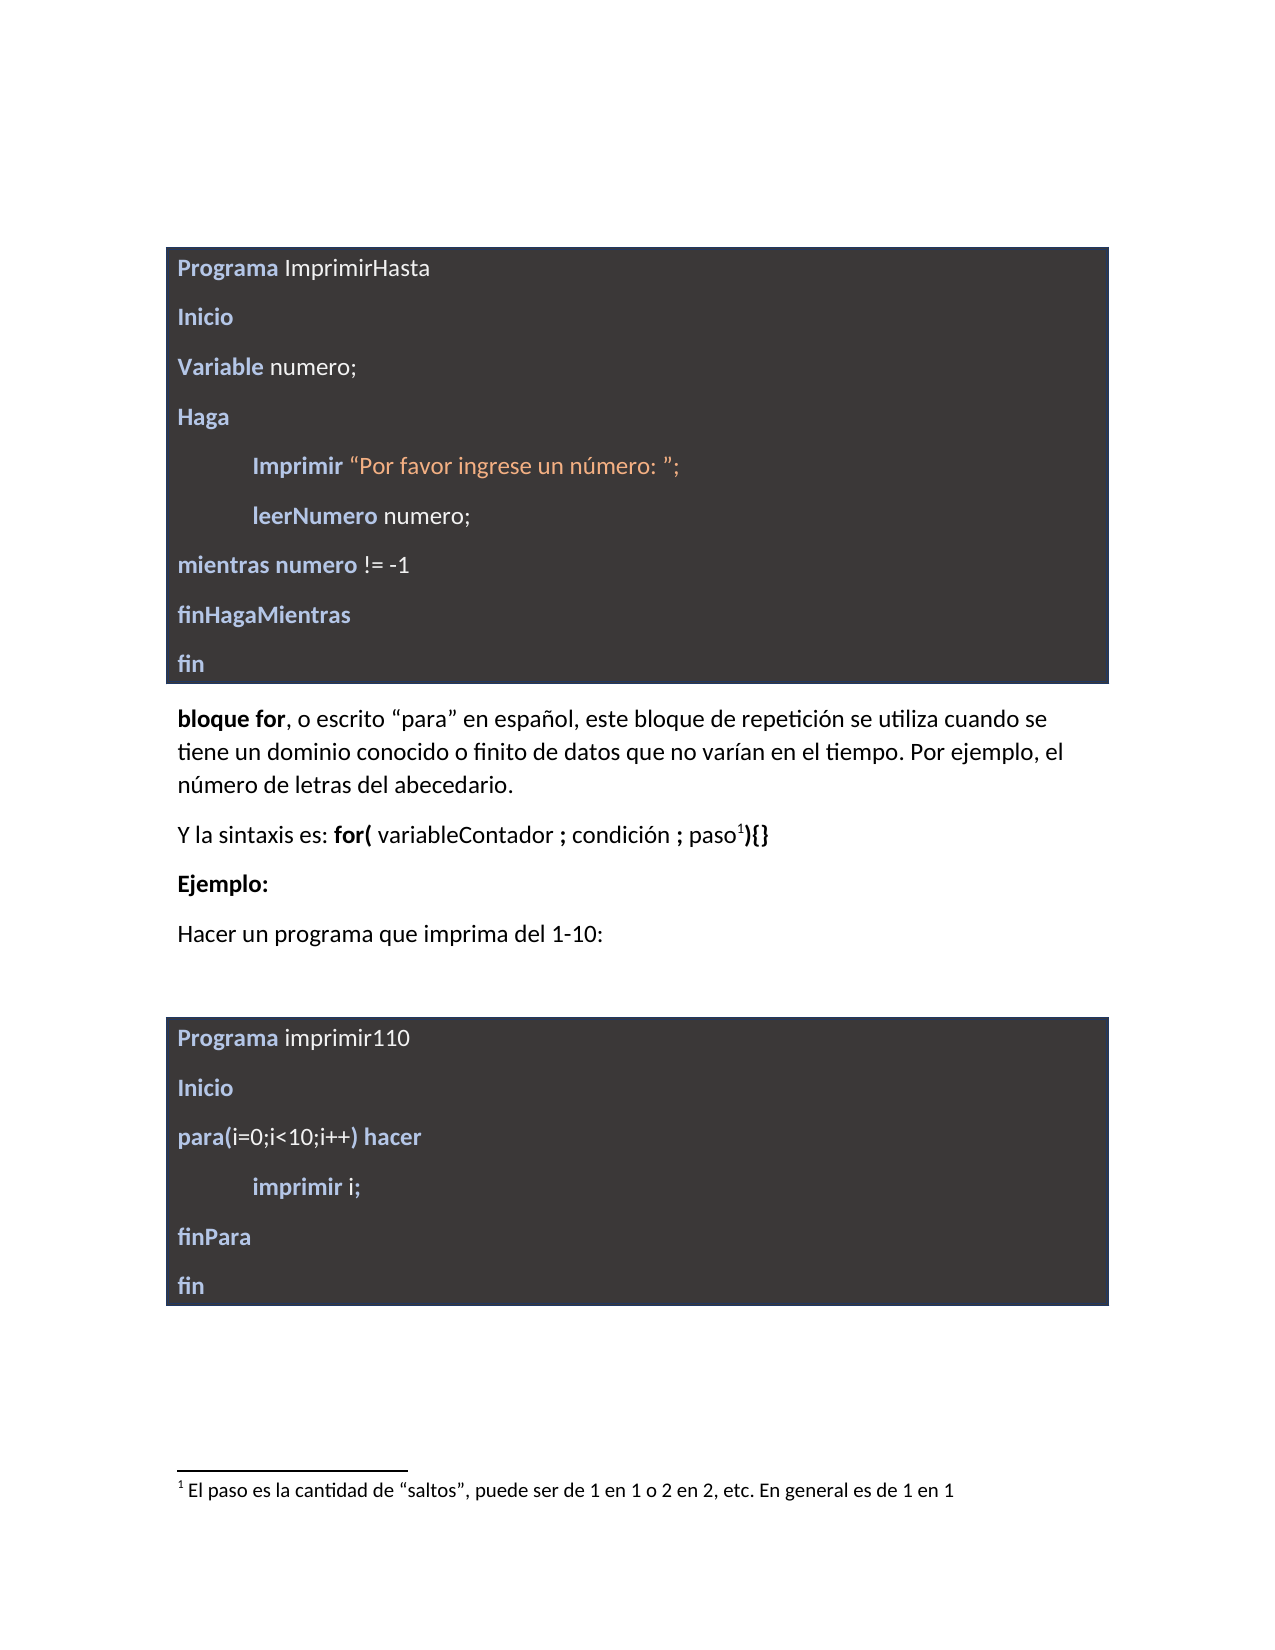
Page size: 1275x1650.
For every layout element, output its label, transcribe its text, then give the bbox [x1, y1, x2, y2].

text fin [169, 643, 1106, 681]
text Imprimir “Por favor ingrese un número: ”; [169, 445, 1106, 481]
text finPara [169, 1216, 1106, 1251]
text Programa imprimir110 [169, 1020, 1106, 1053]
text Hacer un programa que imprima del 1-10: [177, 918, 1098, 948]
text Y la sintaxis es: for( variableContador ; condición ; paso){} [177, 819, 1098, 849]
text finHagaMientras [169, 594, 1106, 629]
text Inicio [169, 296, 1106, 332]
text Programa ImprimirHasta [169, 250, 1106, 282]
text Inicio [169, 1067, 1106, 1102]
text para(i=0;i<10;i++) hacer [169, 1116, 1106, 1152]
text Variable numero; [169, 346, 1106, 382]
text mientras numero != -1 [169, 544, 1106, 580]
text imprimir i; [169, 1166, 1106, 1202]
text fin [169, 1265, 1106, 1303]
text leerNumero numero; [169, 495, 1106, 530]
text Ejemplo: [177, 868, 1098, 899]
text Haga [169, 396, 1106, 431]
text bloque for, o escrito “para” en español, este bloque de repetición se utiliza cuando se tiene un dominio conocido o finito de datos que no varían en el tiempo. Por ejemplo, el número de letras del abecedario. [177, 703, 1098, 800]
